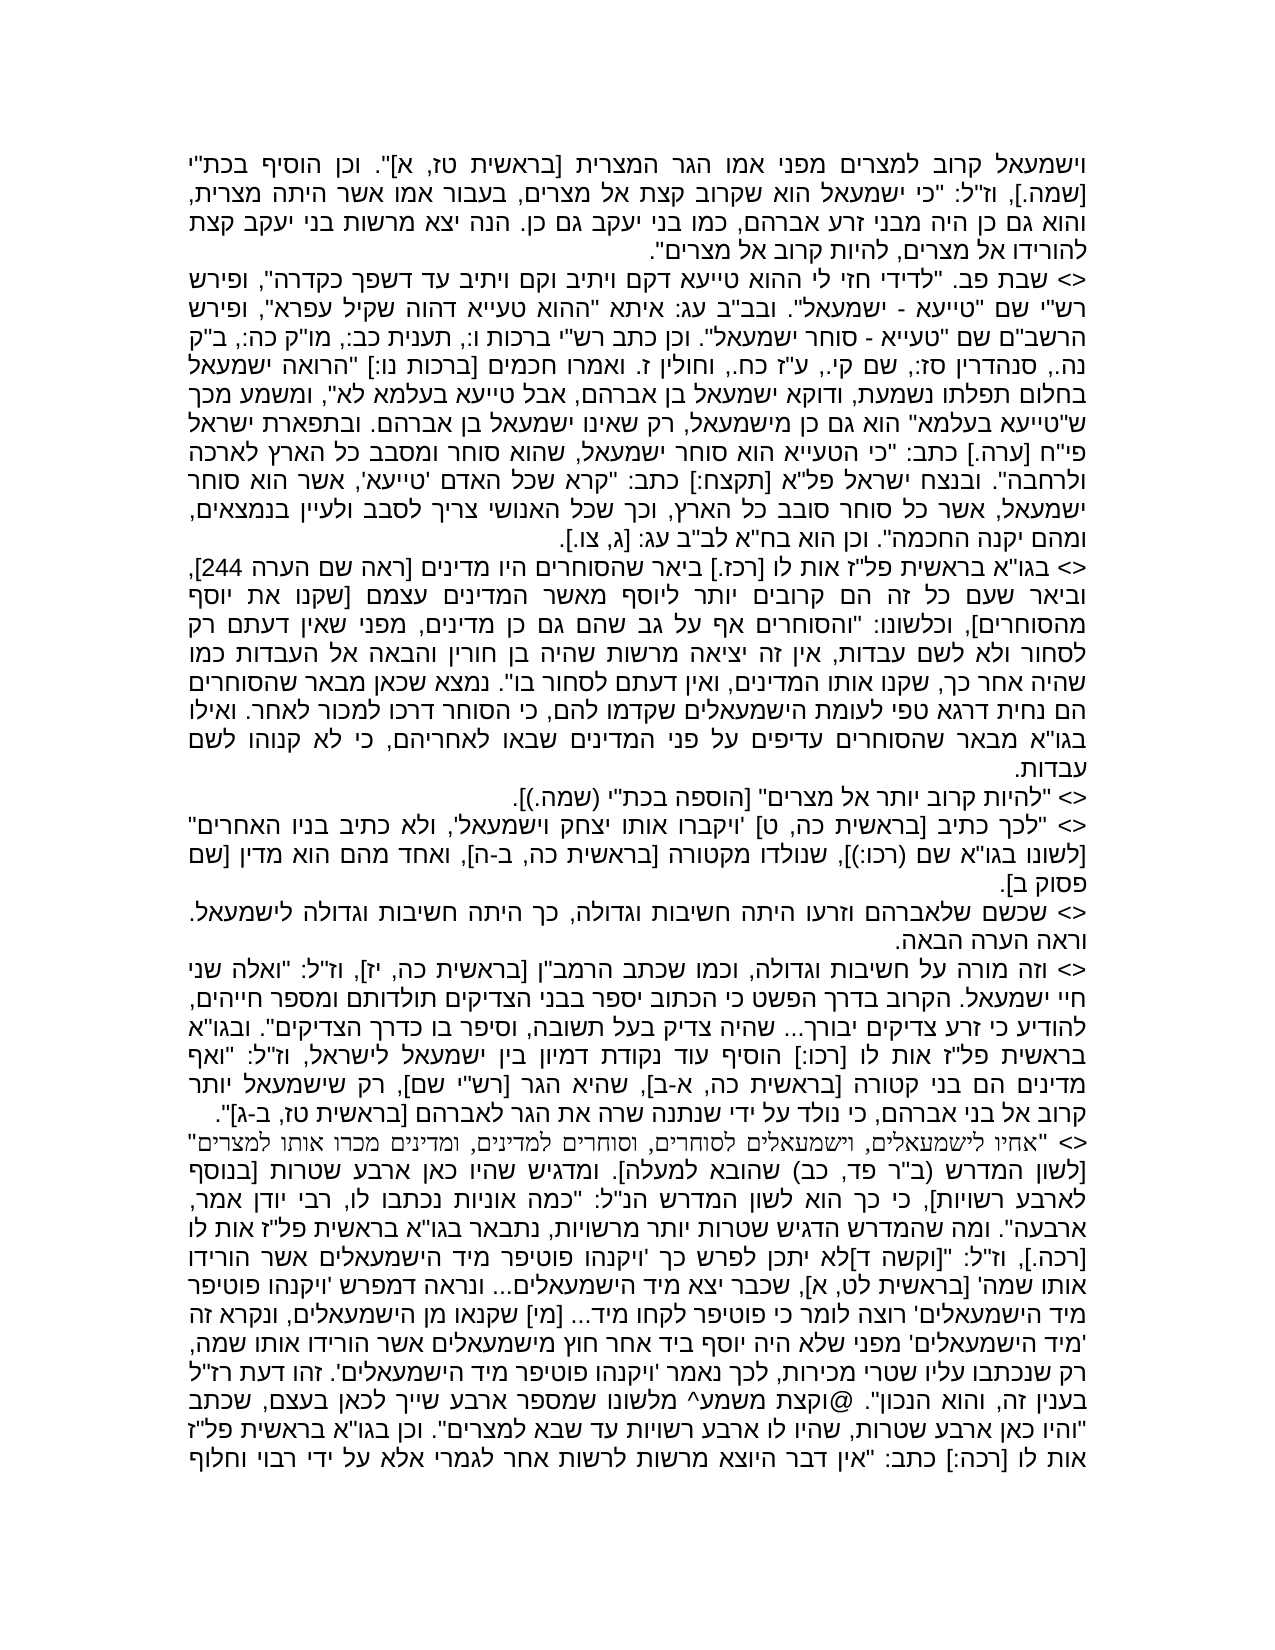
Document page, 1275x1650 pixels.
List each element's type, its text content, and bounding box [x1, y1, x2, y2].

text <> בגו"א בראשית פל"ז אות לו [רכז.] ביאר שהסוחרים היו מדינים [ראה שם הערה 244], וביאר שעם כל זה הם קרובים יותר ליוסף מאשר המדינים עצמם [שקנו את יוסף מהסוחרים], וכלשונו: "והסוחרים אף על גב שהם גם כן מדינים, מפני שאין דעתם רק לסחור ולא לשם עבדות, אין זה יציאה מרשות שהיה בן חורין והבאה אל העבדות כמו שהיה אחר כך, שקנו אותו המדינים, ואין דעתם לסחור בו". נמצא שכאן מבאר שהסוחרים הם נחית דרגא טפי לעומת הישמעאלים שקדמו להם, כי הסוחר דרכו למכור לאחר. ואילו בגו"א מבאר שהסוחרים עדיפים על פני המדינים שבאו לאחריהם, כי לא קנוהו לשם עבדות. [187, 696, 1087, 926]
text <> שבת פב. "לדידי חזי לי ההוא טייעא דקם ויתיב וקם ויתיב עד דשפך כקדרה", ופירש רש"י שם "טייעא - ישמעאל". ובב"ב עג: איתא "ההוא טעייא דהוה שקיל עפרא", ופירש הרשב"ם שם "טעייא - סוחר ישמעאל". וכן כתב רש"י ברכות ו:, תענית כב:, מו"ק כה:, ב"ק נה., סנהדרין סז:, שם קי., ע"ז כח., וחולין ז. ואמרו חכמים [ברכות נו:] "הרואה ישמעאל בחלום תפלתו נשמעת, ודוקא ישמעאל בן אברהם, אבל טייעא בעלמא לא", ומשמע מכך ש"טייעא בעלמא" הוא גם כן מישמעאל, רק שאינו ישמעאל בן אברהם. ובתפארת ישראל פי"ח [ערה.] כתב: "כי הטעייא הוא סוחר ישמעאל, שהוא סוחר ומסבב כל הארץ לארכה ולרחבה". ובנצח ישראל פל"א [תקצח:] כתב: "קרא שכל האדם 'טייעא', אשר הוא סוחר ישמעאל, אשר כל סוחר סובב כל הארץ, וכך שכל האנושי צריך לסבב ולעיין בנמצאים, ומהם יקנה החכמה". וכן הוא בח"א לב"ב עג: [ג, צו.]. [187, 409, 1087, 696]
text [187, 1300, 1087, 1473]
text <> שכשם שלאברהם וזרעו היתה חשיבות וגדולה, כך היתה חשיבות וגדולה לישמעאל. וראה הערה הבאה. [187, 1041, 1087, 1099]
text <> "לכך כתיב [בראשית כה, ט] 'ויקברו אותו יצחק וישמעאל', ולא כתיב בניו האחרים" [לשונו בגו"א שם (רכו:)], שנולדו מקטורה [בראשית כה, ב-ה], ואחד מהם הוא מדין [שם פסוק ב]. [187, 955, 1087, 1041]
text <> "להיות קרוב יותר אל מצרים" [הוספה בכת"י (שמה.)]. [187, 926, 1087, 955]
text <> לשונו בגו"א בראשית פל"ז אות לו [רכו.]: "ויש לך להבין כי לא היה נמכר יוסף אלא על ידי אחיו, שהם קרובים אליו. ואחר כך לישמעאל, שהיו בני אברהם, יותר רחוקים. ולא נמכר לבני עשו לטעם מופלא, כי היה מכירתו תמיד התקרבות אל מצרים, ודרך ישמעאל הורד יוסף מצרים. ויש לך להבין את הדבר כי נפלא מאד במכירתו של יוסף, כי מכירתו של יוסף היתה על ידי בני יעקב שהם אחיו, ומן אחיו בא לישמעאלים שהם בני אברהם, וישמעאל קרוב למצרים מפני אמו הגר המצרית [בראשית טז, א]". וכן הוסיף בכת"י [שמה.], וז"ל: "כי ישמעאל הוא שקרוב קצת אל מצרים, בעבור אמו אשר היתה מצרית, והוא גם כן היה מבני זרע אברהם, כמו בני יעקב גם כן. הנה יצא מרשות בני יעקב קצת להורידו אל מצרים, להיות קרוב אל מצרים". [187, 150, 1087, 409]
text <> וזה מורה על חשיבות וגדולה, וכמו שכתב הרמב"ן [בראשית כה, יז], וז"ל: "ואלה שני חיי ישמעאל. הקרוב בדרך הפשט כי הכתוב יספר בבני הצדיקים תולדותם ומספר חייהים, להודיע כי זרע צדיקים יבורך... שהיה צדיק בעל תשובה, וסיפר בו כדרך הצדיקים". ובגו"א בראשית פל"ז אות לו [רכו:] הוסיף עוד נקודת דמיון בין ישמעאל לישראל, וז"ל: "ואף מדינים הם בני קטורה [בראשית כה, א-ב], שהיא הגר [רש"י שם], רק שישמעאל יותר קרוב אל בני אברהם, כי נולד על ידי שנתנה שרה את הגר לאברהם [בראשית טז, ב-ג]". [187, 1099, 1087, 1300]
